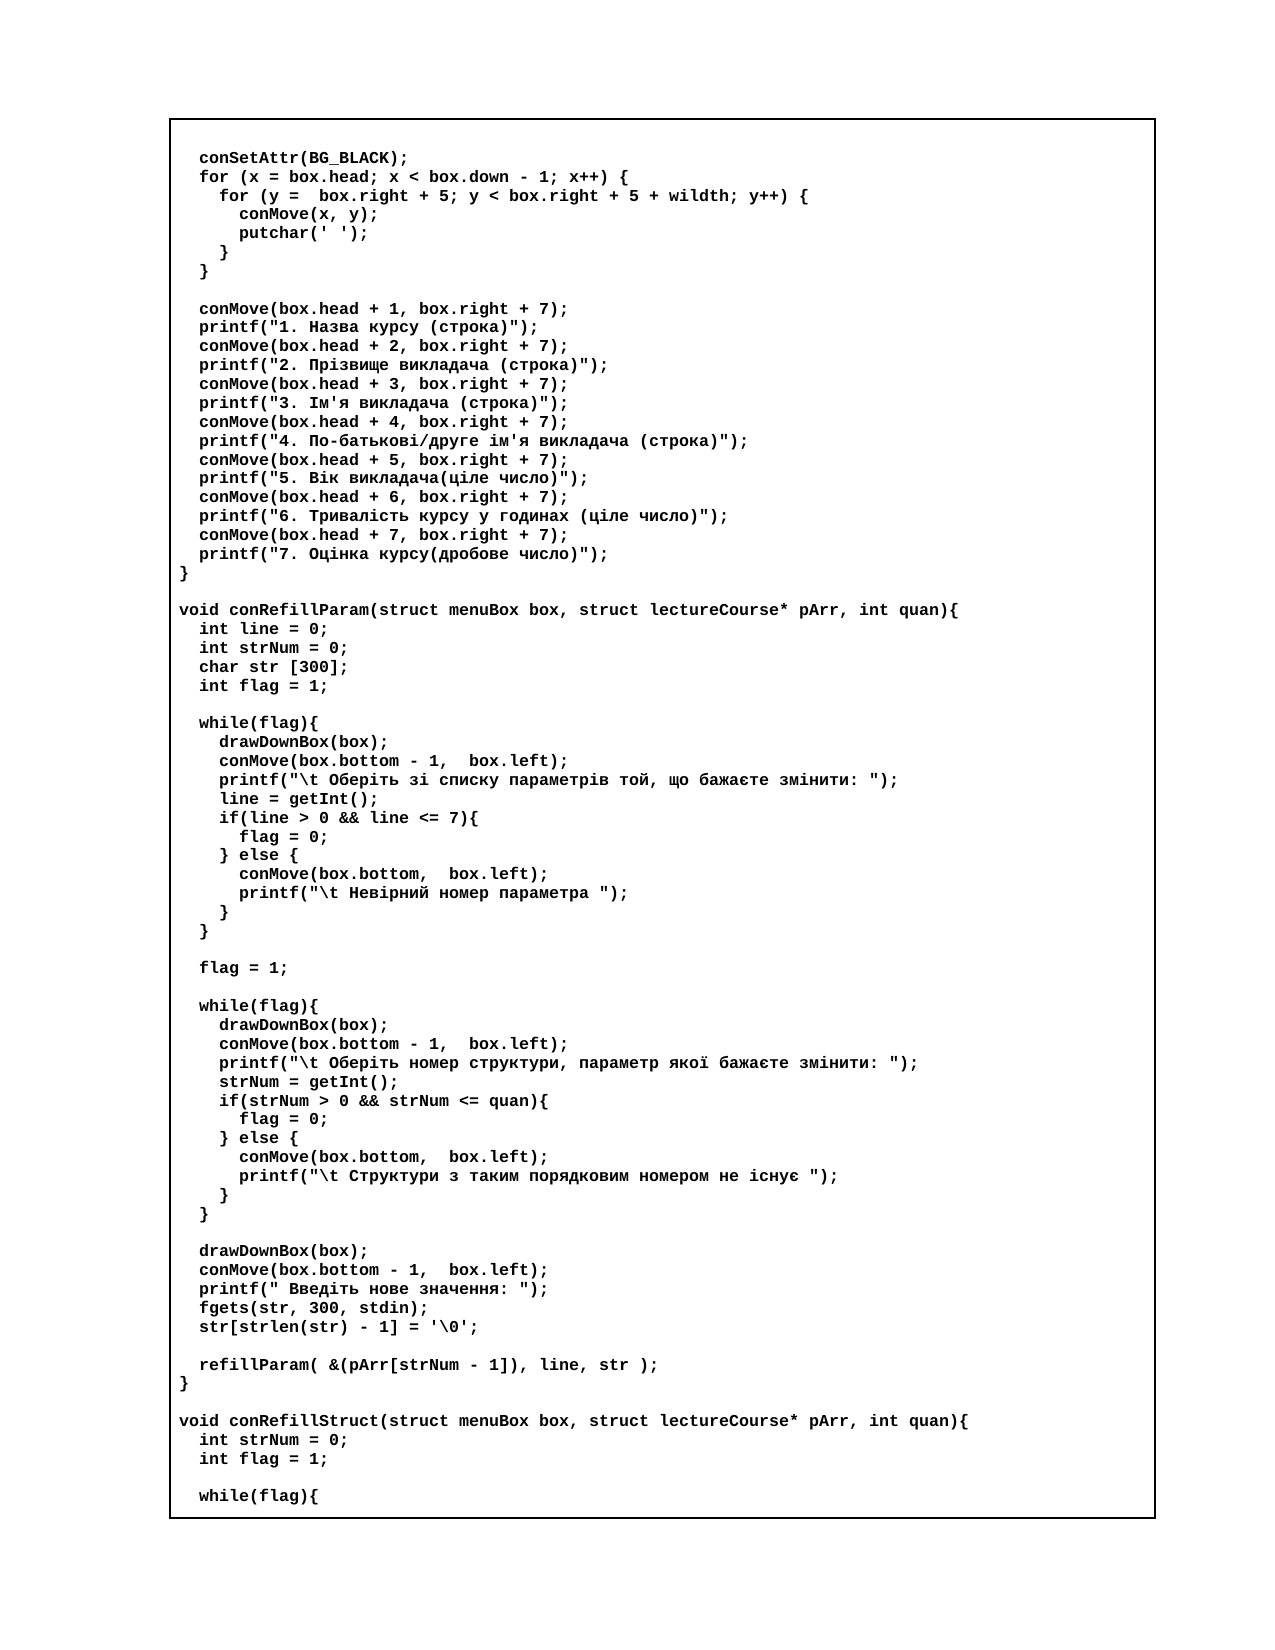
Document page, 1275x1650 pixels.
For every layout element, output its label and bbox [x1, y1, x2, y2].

table_cell [171, 120, 1154, 1517]
